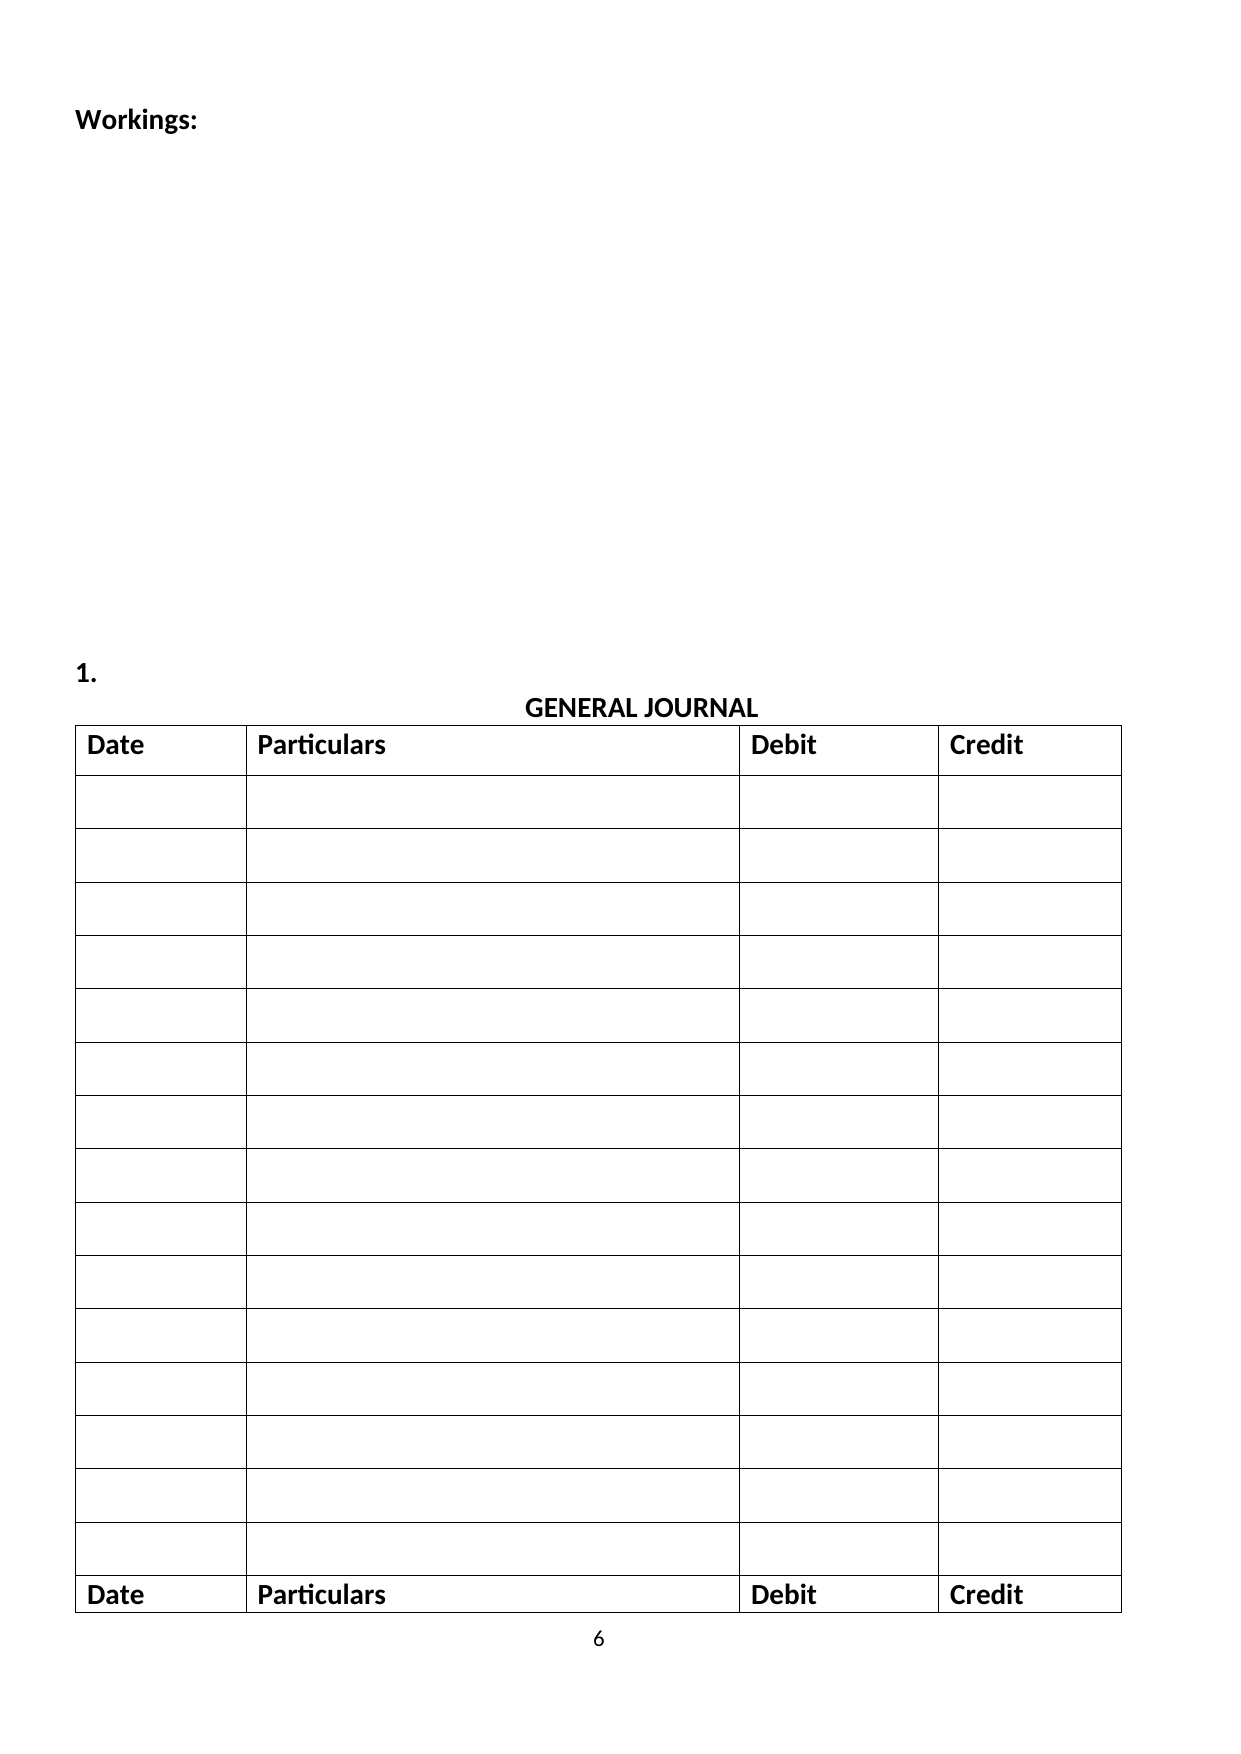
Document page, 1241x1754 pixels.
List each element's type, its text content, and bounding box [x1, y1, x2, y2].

table_cell [76, 1043, 246, 1095]
table_cell [939, 1149, 1121, 1202]
table_cell [939, 936, 1121, 988]
table_header Particulars [247, 726, 739, 775]
table_cell [939, 1309, 1121, 1362]
table_cell Debit [740, 1576, 938, 1612]
table_cell [76, 1523, 246, 1575]
table_cell [740, 989, 938, 1042]
table_cell [740, 1043, 938, 1095]
table_cell [939, 883, 1121, 935]
table_cell [247, 1523, 739, 1575]
table_cell [939, 1363, 1121, 1415]
table_cell [247, 989, 739, 1042]
table_cell [76, 1096, 246, 1148]
table_cell [247, 883, 739, 935]
table_cell [76, 1309, 246, 1362]
table_cell [939, 829, 1121, 882]
table_cell [76, 989, 246, 1042]
table_cell [740, 883, 938, 935]
table_cell [740, 1416, 938, 1468]
text GENERAL JOURNAL [112, 689, 1122, 725]
table_cell [247, 1309, 739, 1362]
table_cell [939, 1096, 1121, 1148]
table_cell [247, 1416, 739, 1468]
table_cell [740, 829, 938, 882]
table_cell [939, 1256, 1121, 1308]
table_cell [740, 1203, 938, 1255]
table_cell [740, 936, 938, 988]
table_cell [740, 1363, 938, 1415]
table_cell [76, 829, 246, 882]
table_header Credit [939, 726, 1121, 775]
table_cell [939, 776, 1121, 828]
table_cell [939, 1416, 1121, 1468]
table_cell [740, 1256, 938, 1308]
table_cell [939, 1043, 1121, 1095]
table_cell [76, 776, 246, 828]
table_cell [740, 1469, 938, 1522]
table_cell [247, 776, 739, 828]
table_cell [76, 883, 246, 935]
table_cell [247, 1256, 739, 1308]
table_cell [247, 936, 739, 988]
table_cell Particulars [247, 1576, 739, 1612]
table_cell [939, 1469, 1121, 1522]
table_cell [247, 1043, 739, 1095]
table_cell [740, 1309, 938, 1362]
table_cell [76, 1416, 246, 1468]
text Workings: [75, 101, 1122, 137]
table_cell [247, 829, 739, 882]
table_cell Credit [939, 1576, 1121, 1612]
table_cell [76, 1256, 246, 1308]
table_cell [247, 1203, 739, 1255]
table_cell [247, 1469, 739, 1522]
table_cell [76, 1363, 246, 1415]
table_cell [740, 1149, 938, 1202]
table_cell [939, 1523, 1121, 1575]
table_header Date [76, 726, 246, 775]
table_cell [740, 1523, 938, 1575]
table_cell [247, 1096, 739, 1148]
table_cell [76, 1149, 246, 1202]
table_cell [939, 1203, 1121, 1255]
table_cell [939, 989, 1121, 1042]
table_cell [76, 1469, 246, 1522]
table_cell [740, 776, 938, 828]
table_cell [247, 1363, 739, 1415]
table_header Debit [740, 726, 938, 775]
table_cell [76, 936, 246, 988]
table_cell [740, 1096, 938, 1148]
table_cell [76, 1203, 246, 1255]
table_cell Date [76, 1576, 246, 1612]
table_cell [247, 1149, 739, 1202]
